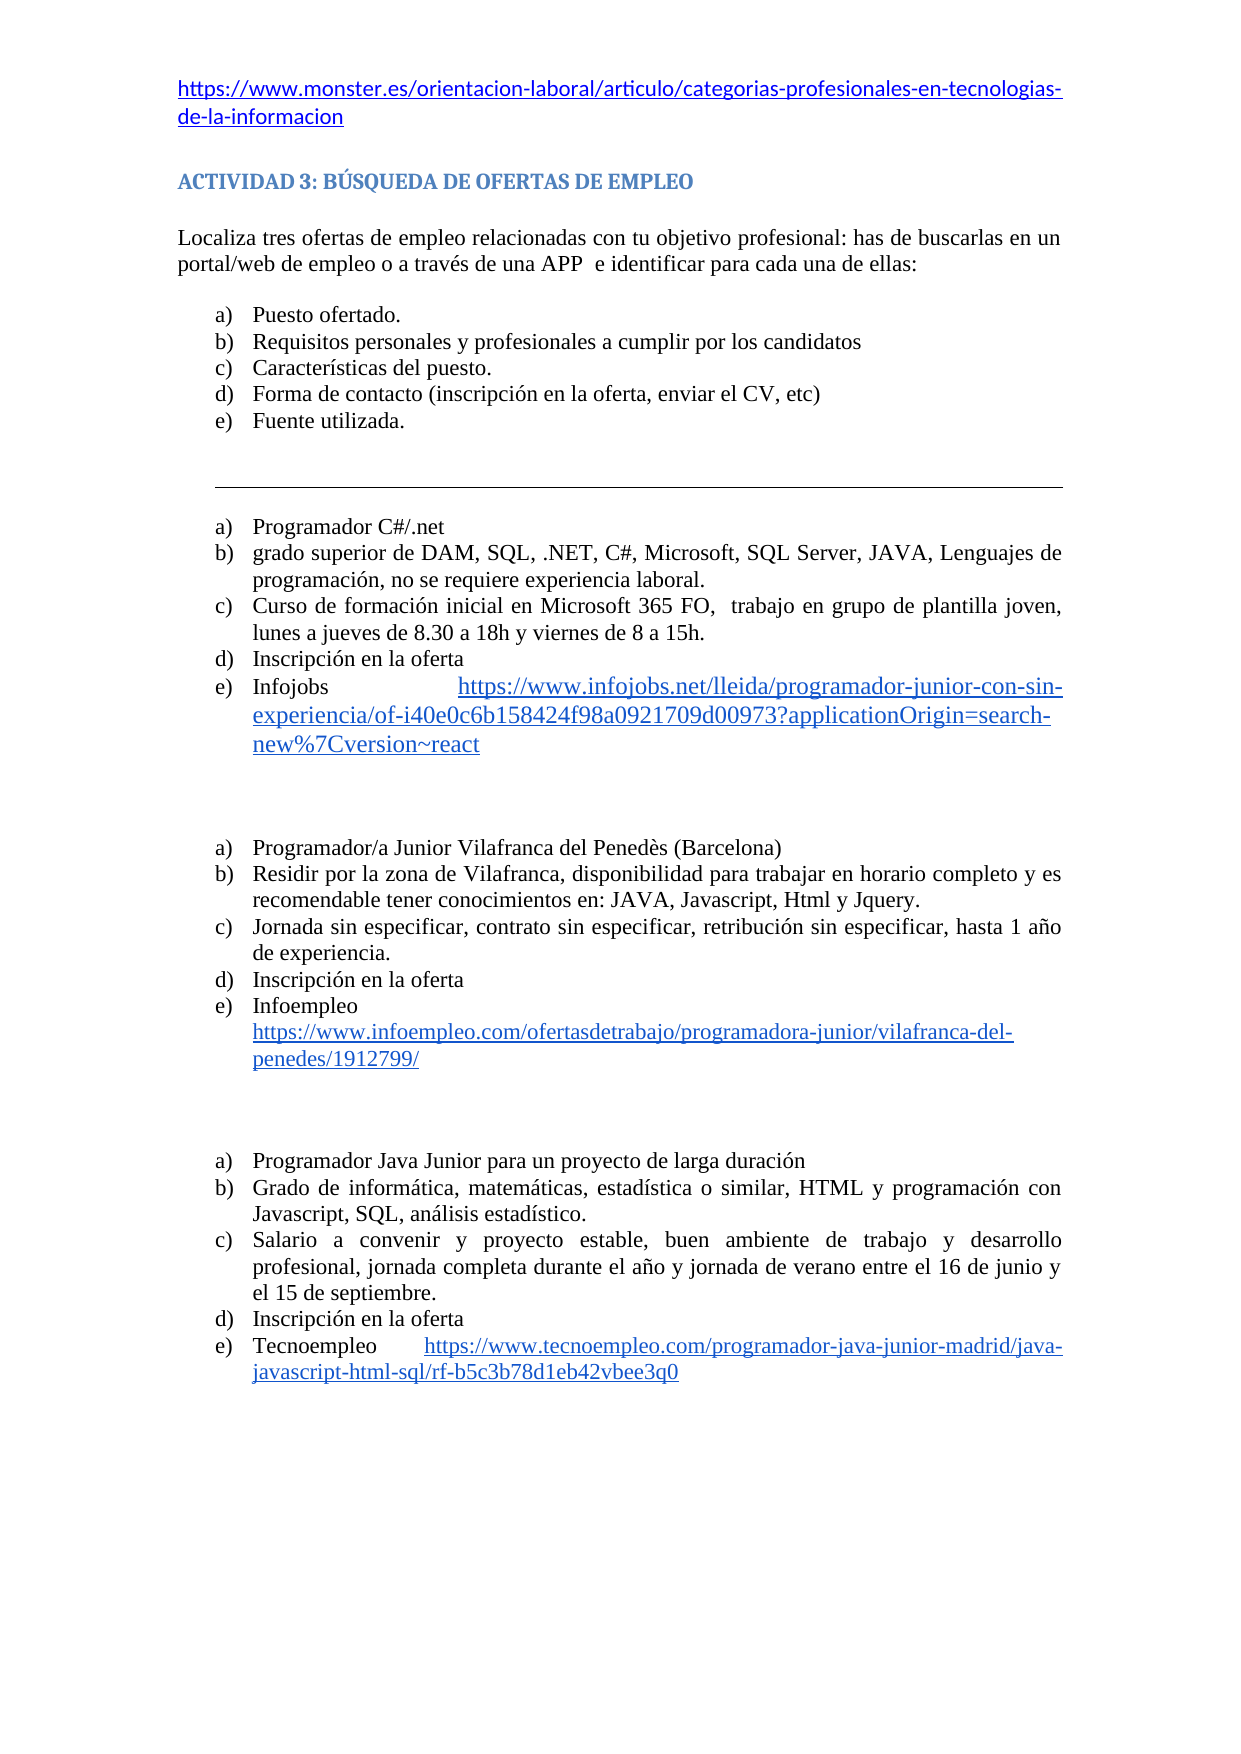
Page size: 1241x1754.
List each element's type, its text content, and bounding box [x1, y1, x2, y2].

list Forma de contacto (inscripción en la oferta, enviar el CV, etc) [215, 380, 1063, 407]
list Infojobs https://www.infojobs.net/lleida/programador-junior-con-sin-experiencia/of-i40e0c6b158424f98a0921709d00973?applicationOrigin=search-new%7Cversion~react [479, 700, 1063, 757]
list Curso de formación inicial en Microsoft 365 FO, trabajo en grupo de plantilla joven, lunes a jueves de 8.30 a 18h y viernes de 8 a 15h. [215, 592, 1063, 645]
list Tecnoempleo https://www.tecnoempleo.com/programador-java-junior-madrid/java-javascript-html-sql/rf-b5c3b78d1eb42vbee3q0 [215, 1332, 1063, 1384]
list Características del puesto. [215, 354, 1063, 380]
list Programador C#/.net [215, 513, 1063, 539]
list Grado de informática, matemáticas, estadística o similar, HTML y programación con Javascript, SQL, análisis estadístico. [215, 1174, 1063, 1226]
text Localiza tres ofertas de empleo relacionadas con tu objetivo profesional: has de buscarlas en un portal/web de empleo o a través de una APP e identificar para cada una de ellas: [177, 224, 1063, 276]
list Inscripción en la oferta [215, 966, 1063, 992]
list Inscripción en la oferta [215, 645, 1063, 671]
list Salario a convenir y proyecto estable, buen ambiente de trabajo y desarrollo profesional, jornada completa durante el año y jornada de verano entre el 16 de junio y el 15 de septiembre. [215, 1226, 1063, 1306]
list Inscripción en la oferta [215, 1306, 1063, 1332]
list Jornada sin especificar, contrato sin especificar, retribución sin especificar, hasta 1 año de experiencia. [215, 913, 1063, 966]
list Infojobs https://www.infojobs.net/lleida/programador-junior-con-sin-experiencia/of-i40e0c6b158424f98a0921709d00973?applicationOrigin=search-new%7Cversion~react [215, 671, 458, 757]
list Programador Java Junior para un proyecto de larga duración [215, 1147, 1063, 1174]
list Requisitos personales y profesionales a cumplir por los candidatos [215, 328, 1063, 354]
list Residir por la zona de Vilafranca, disponibilidad para trabajar en horario completo y es recomendable tener conocimientos en: JAVA, Javascript, Html y Jquery. [215, 860, 1063, 913]
subtitle ACTIVIDAD 3: BÚSQUEDA DE OFERTAS DE EMPLEO [177, 168, 1063, 195]
list Infoempleo https://www.infoempleo.com/ofertasdetrabajo/programadora-junior/vilafranca-del-penedes/1912799/ [215, 992, 1063, 1071]
list Programador/a Junior Vilafranca del Penedès (Barcelona) [215, 834, 1063, 860]
list Fuente utilizada. [215, 407, 1063, 433]
list Puesto ofertado. [215, 301, 1063, 328]
list grado superior de DAM, SQL, .NET, C#, Microsoft, SQL Server, JAVA, Lenguajes de programación, no se requiere experiencia laboral. [215, 539, 1063, 592]
